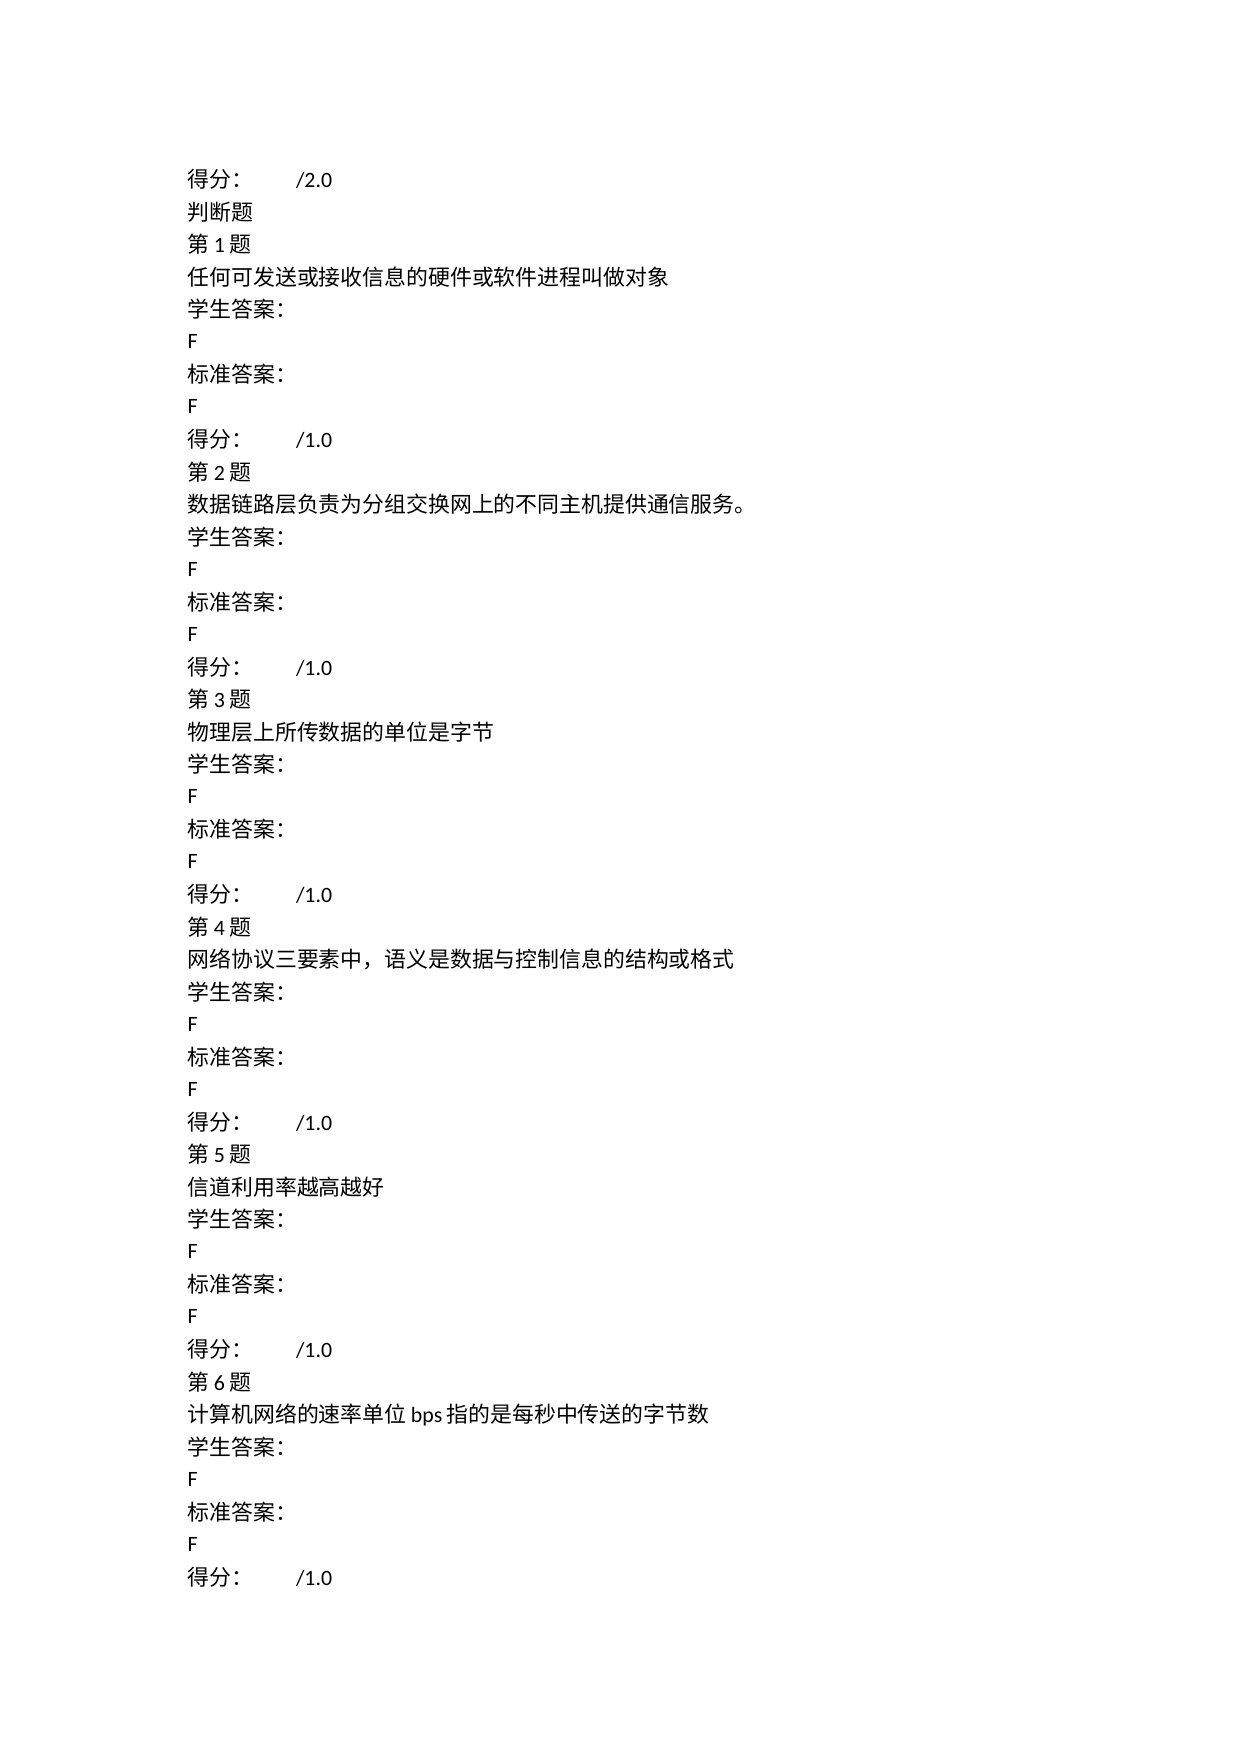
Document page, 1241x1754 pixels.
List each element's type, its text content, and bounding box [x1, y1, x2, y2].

text 物理层上所传数据的单位是字节 [187, 714, 1053, 747]
text 得分： /1.0 [187, 649, 1053, 682]
text 得分： /1.0 [187, 1332, 1053, 1364]
text 数据链路层负责为分组交换网上的不同主机提供通信服务。 [187, 487, 1053, 519]
text F [187, 617, 1053, 649]
text 得分： /1.0 [187, 1559, 1053, 1592]
text 计算机网络的速率单位bps指的是每秒中传送的字节数 [187, 1397, 1053, 1429]
text F [187, 1299, 1053, 1332]
text 标准答案： [187, 812, 1053, 844]
text 标准答案： [187, 584, 1053, 617]
text F [187, 1462, 1053, 1494]
text 学生答案： [187, 974, 1053, 1007]
text 任何可发送或接收信息的硬件或软件进程叫做对象 [187, 259, 1053, 292]
text F [187, 1007, 1053, 1039]
text F [187, 1072, 1053, 1104]
text F [187, 552, 1053, 584]
text F [187, 844, 1053, 877]
text 得分： /1.0 [187, 422, 1053, 454]
text 第3题 [187, 682, 1053, 714]
text 学生答案： [187, 1429, 1053, 1462]
text F [187, 1527, 1053, 1559]
text 判断题 [187, 194, 1053, 227]
text 标准答案： [187, 1039, 1053, 1072]
text 第2题 [187, 454, 1053, 487]
text 标准答案： [187, 357, 1053, 389]
text 信道利用率越高越好 [187, 1169, 1053, 1202]
text 学生答案： [187, 747, 1053, 779]
text 学生答案： [187, 292, 1053, 324]
text 学生答案： [187, 519, 1053, 552]
text F [187, 1234, 1053, 1267]
text 第1题 [187, 227, 1053, 259]
text 第5题 [187, 1137, 1053, 1169]
text 标准答案： [187, 1494, 1053, 1527]
text 得分： /1.0 [187, 877, 1053, 909]
text F [187, 389, 1053, 422]
text 第4题 [187, 909, 1053, 942]
text 学生答案： [187, 1202, 1053, 1234]
text 网络协议三要素中，语义是数据与控制信息的结构或格式 [187, 942, 1053, 974]
text F [187, 779, 1053, 812]
text 第6题 [187, 1364, 1053, 1397]
text 标准答案： [187, 1267, 1053, 1299]
text 得分： /2.0 [187, 162, 1053, 194]
text 得分： /1.0 [187, 1104, 1053, 1137]
text F [187, 324, 1053, 357]
